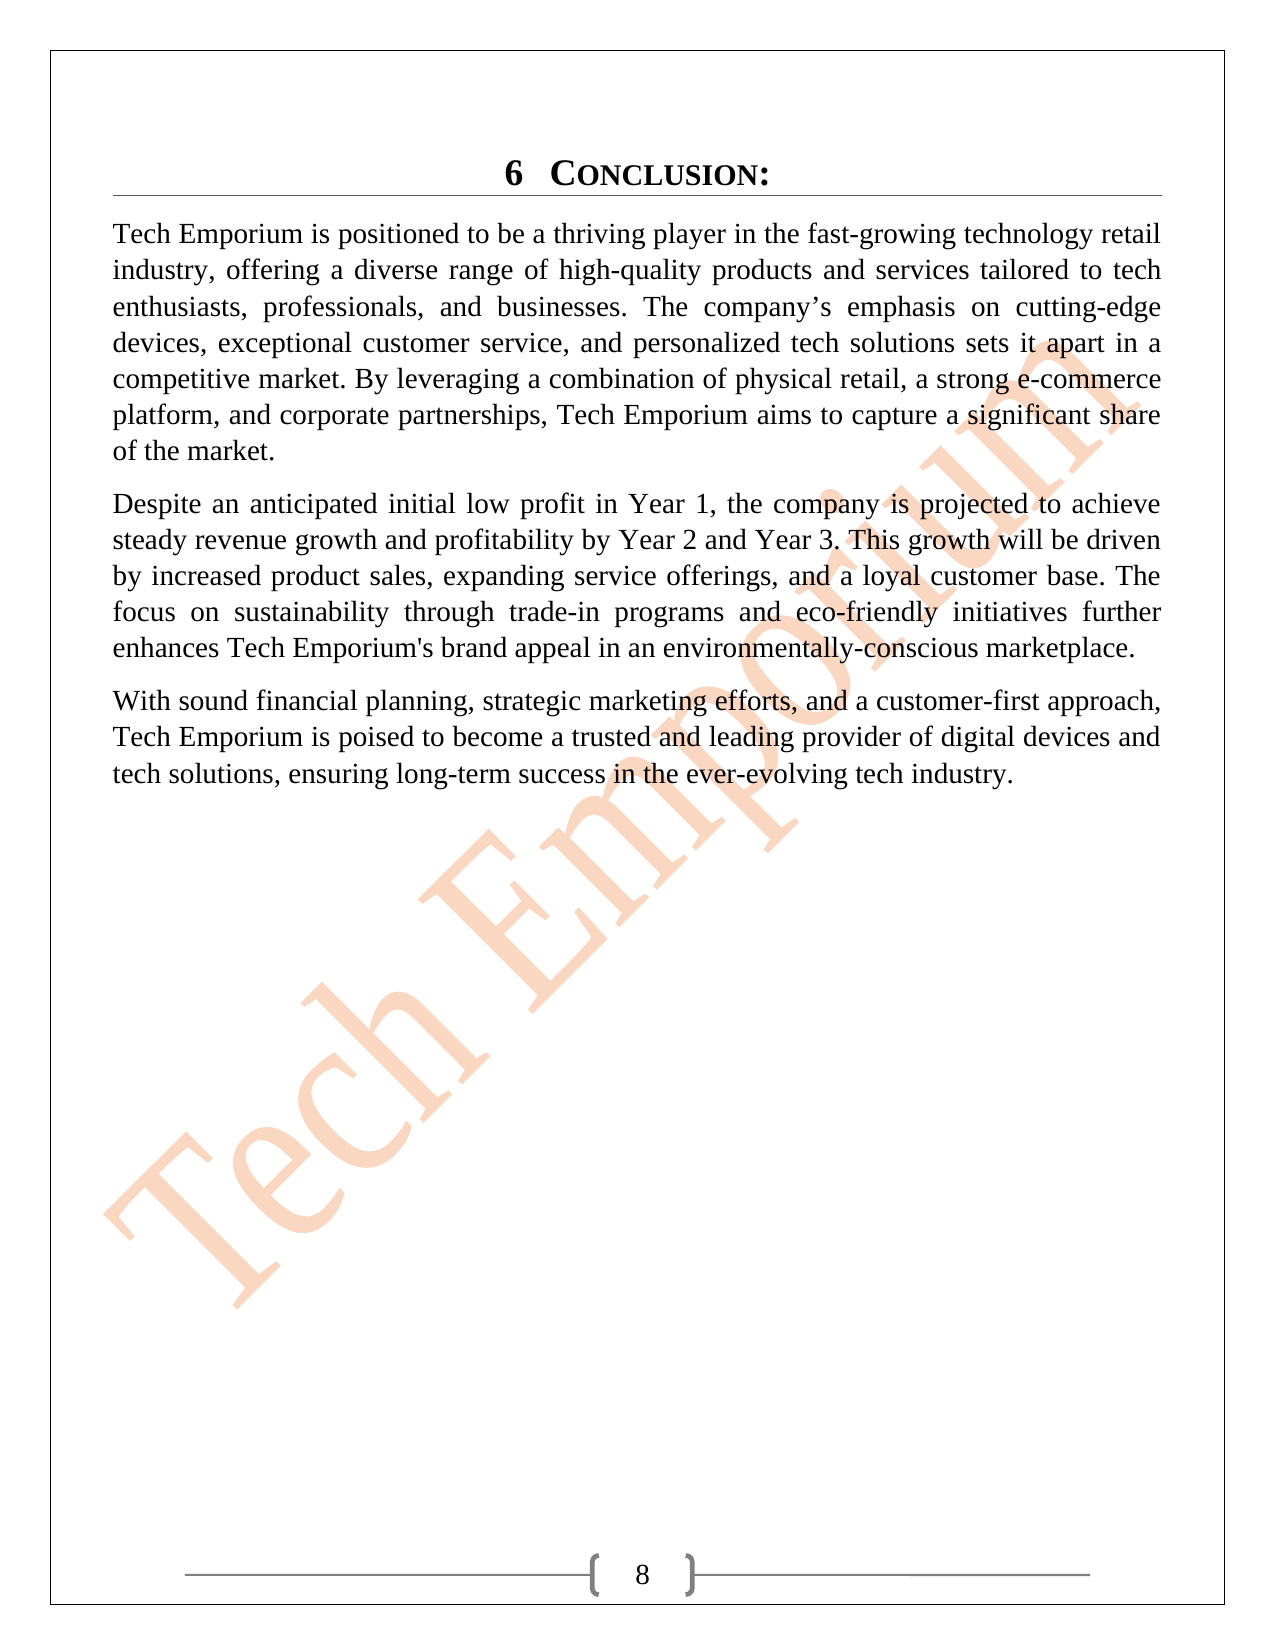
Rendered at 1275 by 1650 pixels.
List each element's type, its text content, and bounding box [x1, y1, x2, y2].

text Despite an anticipated initial low profit in Year 1, the company is projected to achieve steady revenue growth and profitability by Year 2 and Year 3. This growth will be driven by increased product sales, expanding service offerings, and a loyal customer base. The focus on sustainability through trade-in programs and eco-friendly initiatives further enhances Tech Emporium's brand appeal in an environmentally-conscious marketplace. [112, 486, 1162, 664]
subtitle Conclusion: [112, 150, 1162, 196]
text With sound financial planning, strategic marketing efforts, and a customer-first approach, Tech Emporium is poised to become a trusted and leading provider of digital devices and tech solutions, ensuring long-term success in the ever-evolving tech industry. [112, 683, 1162, 789]
text Tech Emporium is positioned to be a thriving player in the fast-growing technology retail industry, offering a diverse range of high-quality products and services tailored to tech enthusiasts, professionals, and businesses. The company’s emphasis on cutting-edge devices, exceptional customer service, and personalized tech solutions sets it apart in a competitive market. By leveraging a combination of physical retail, a strong e-commerce platform, and corporate partnerships, Tech Emporium aims to capture a significant share of the market. [112, 216, 1162, 467]
